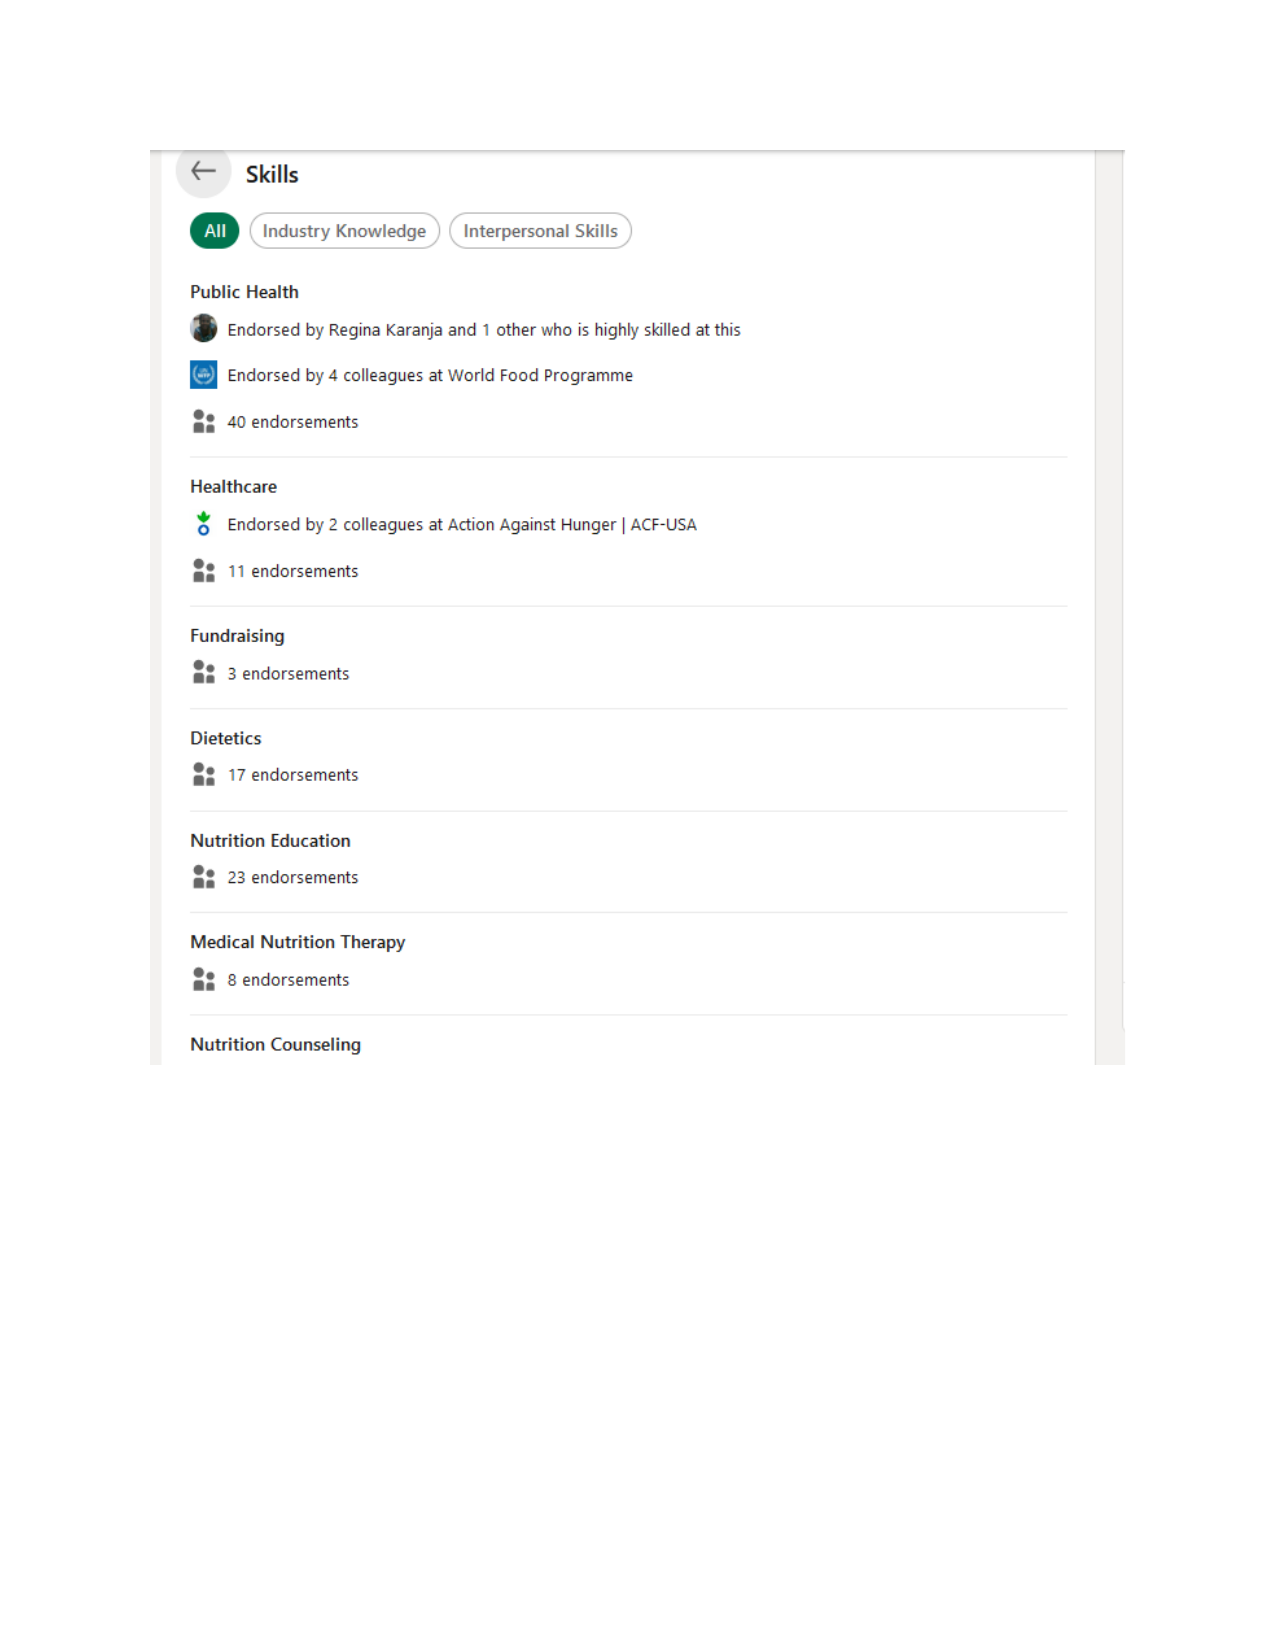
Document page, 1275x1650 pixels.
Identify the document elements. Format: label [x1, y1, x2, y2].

picture [150, 150, 1125, 1065]
